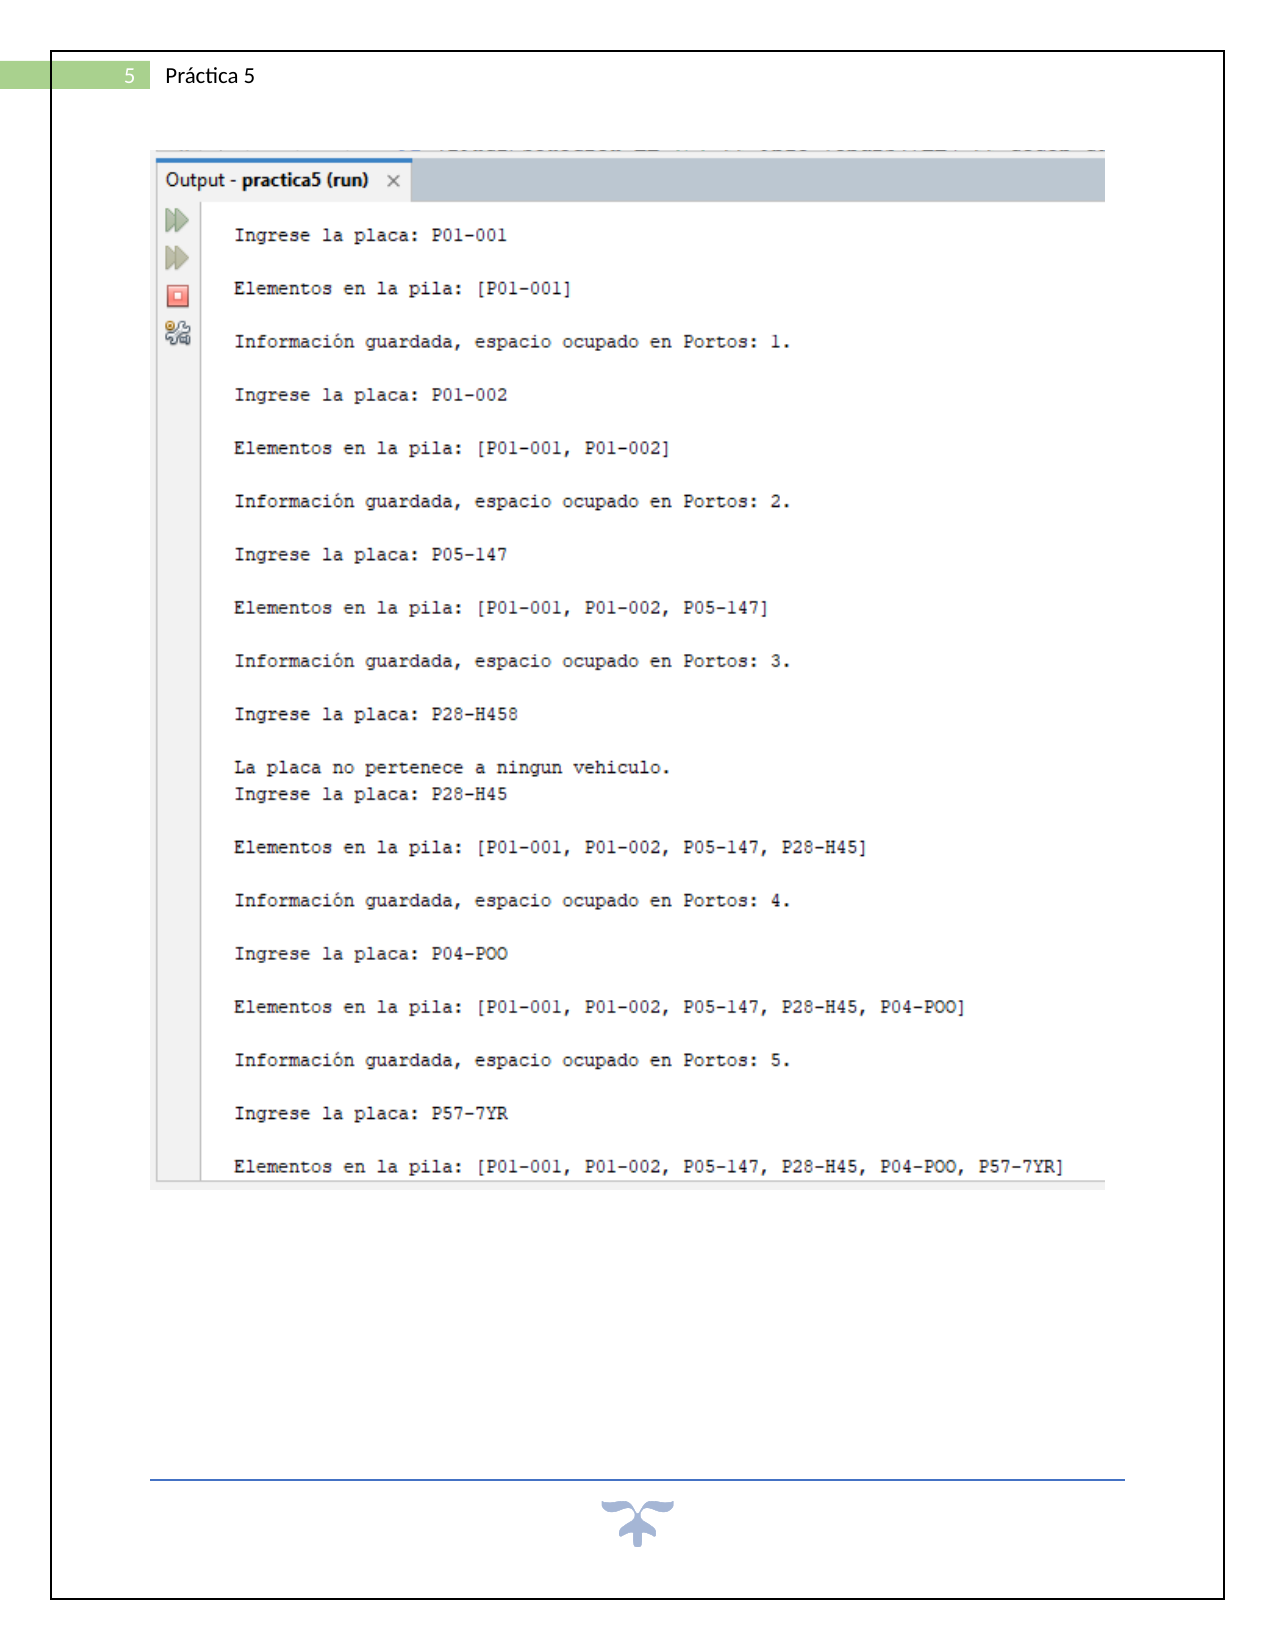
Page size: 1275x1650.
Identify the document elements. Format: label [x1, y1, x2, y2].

picture [150, 150, 1105, 1190]
